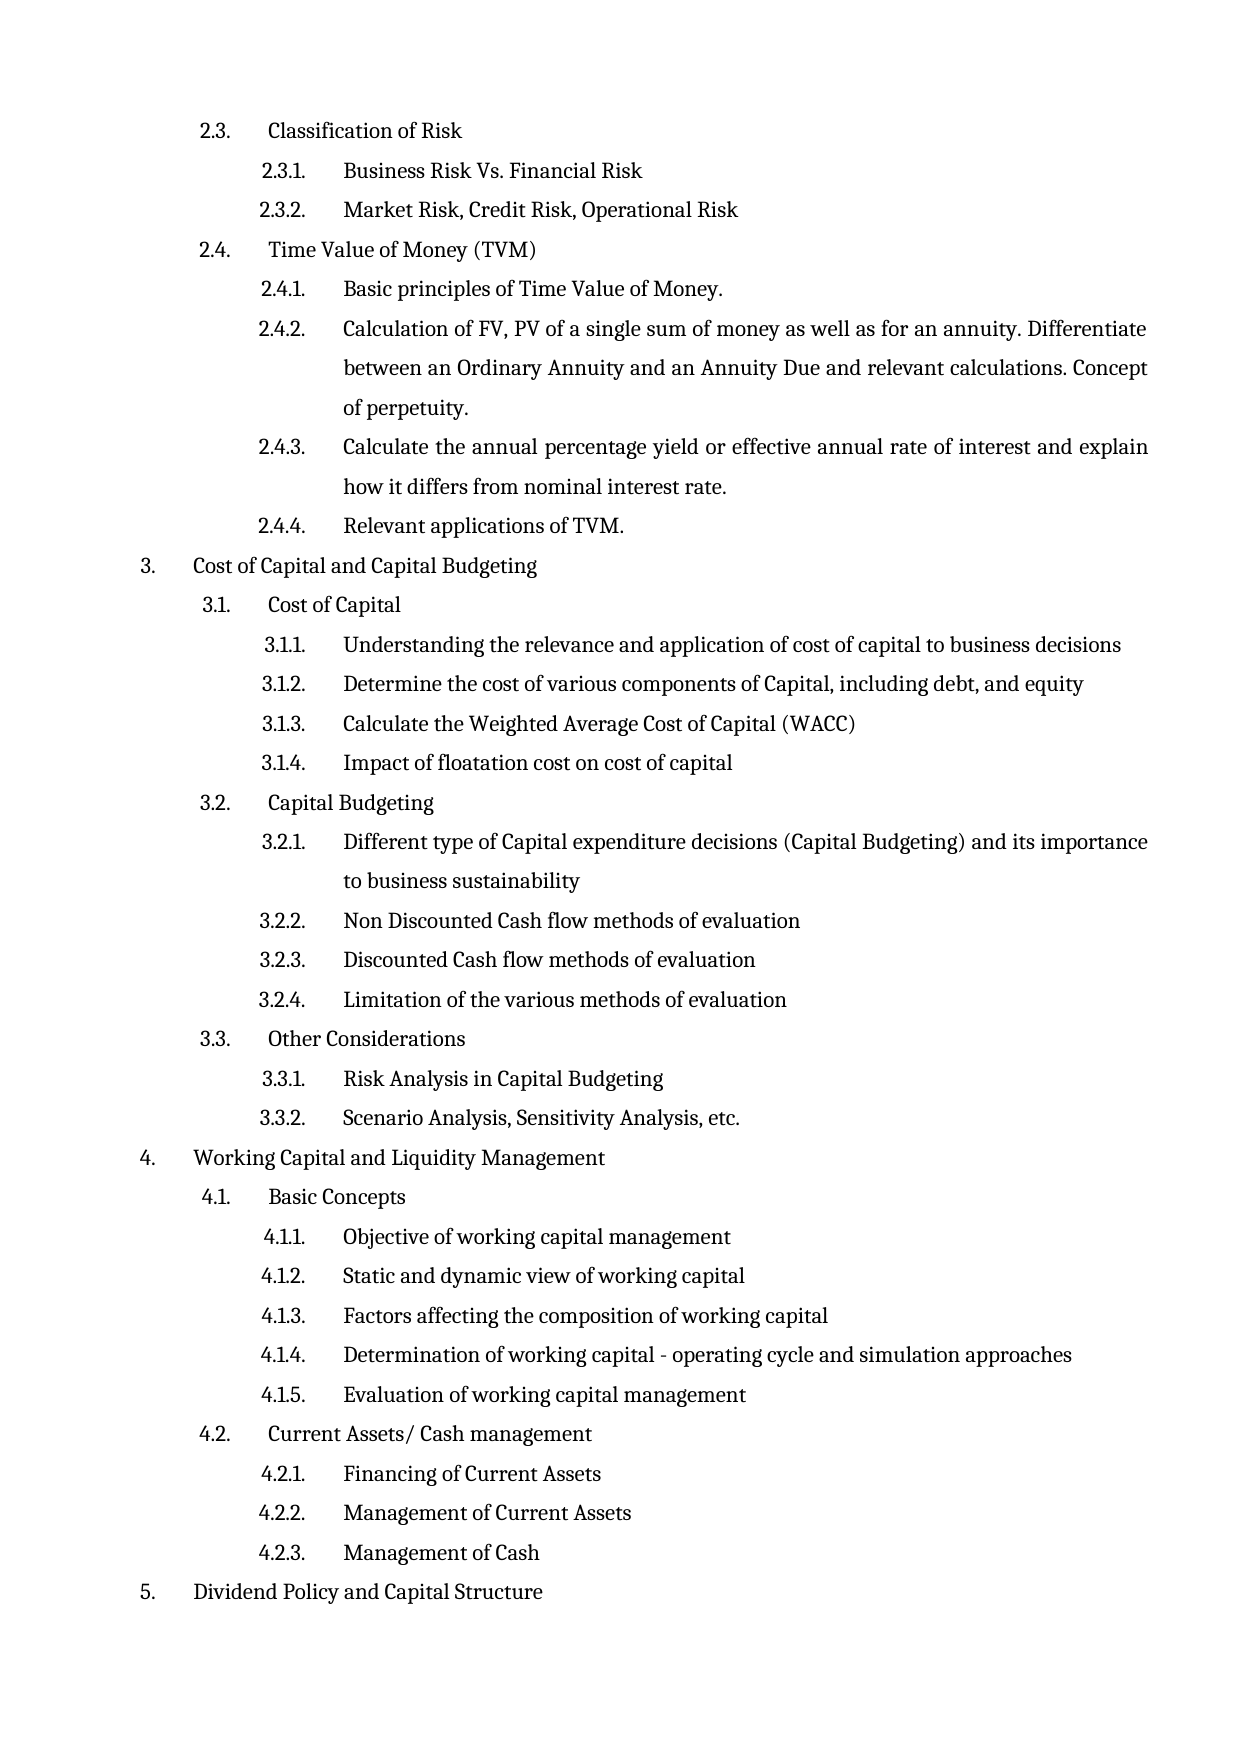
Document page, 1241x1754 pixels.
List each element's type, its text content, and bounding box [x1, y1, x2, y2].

list Other Considerations [231, 1026, 1149, 1052]
list Financing of Current Assets [306, 1460, 1149, 1487]
list Different type of Capital expenditure decisions (Capital Budgeting) and its importance to business sustainability [306, 829, 1149, 894]
list Classification of Risk [231, 118, 1149, 144]
list Non Discounted Cash flow methods of evaluation [306, 908, 1149, 934]
list Static and dynamic view of working capital [306, 1263, 1149, 1289]
list Business Risk Vs. Financial Risk [306, 158, 1149, 184]
list Cost of Capital [231, 592, 1149, 618]
list Calculation of FV, PV of a single sum of money as well as for an annuity. Differentiate between an Ordinary Annuity and an Annuity Due and relevant calculations. Concept of perpetuity. [306, 316, 1149, 421]
list Management of Cash [306, 1539, 1149, 1566]
list Limitation of the various methods of evaluation [306, 987, 1149, 1013]
list Current Assets/ Cash management [231, 1421, 1149, 1447]
list Capital Budgeting [231, 789, 1149, 816]
list Calculate the annual percentage yield or effective annual rate of interest and explain how it differs from nominal interest rate. [306, 434, 1149, 500]
list Impact of floatation cost on cost of capital [306, 750, 1149, 776]
list Calculate the Weighted Average Cost of Capital (WACC) [306, 710, 1149, 737]
list Market Risk, Credit Risk, Operational Risk [306, 197, 1149, 223]
list Discounted Cash flow methods of evaluation [306, 947, 1149, 973]
list Scenario Analysis, Sensitivity Analysis, etc. [306, 1105, 1149, 1131]
list Evaluation of working capital management [306, 1381, 1149, 1408]
list Risk Analysis in Capital Budgeting [306, 1066, 1149, 1092]
list Cost of Capital and Capital Budgeting [156, 552, 1149, 579]
list Relevant applications of TVM. [306, 513, 1149, 539]
list Time Value of Money (TVM) [231, 237, 1149, 263]
list Factors affecting the composition of working capital [306, 1302, 1149, 1329]
list Objective of working capital management [306, 1223, 1149, 1250]
list Basic principles of Time Value of Money. [306, 276, 1149, 302]
list Understanding the relevance and application of cost of capital to business decisions [306, 631, 1149, 658]
list Determine the cost of various components of Capital, including debt, and equity [306, 671, 1149, 697]
list Dividend Policy and Capital Structure [156, 1579, 1149, 1605]
list Working Capital and Liquidity Management [156, 1144, 1149, 1171]
list Determination of working capital - operating cycle and simulation approaches [306, 1342, 1149, 1368]
list Basic Concepts [231, 1184, 1149, 1210]
list Management of Current Assets [306, 1500, 1149, 1526]
